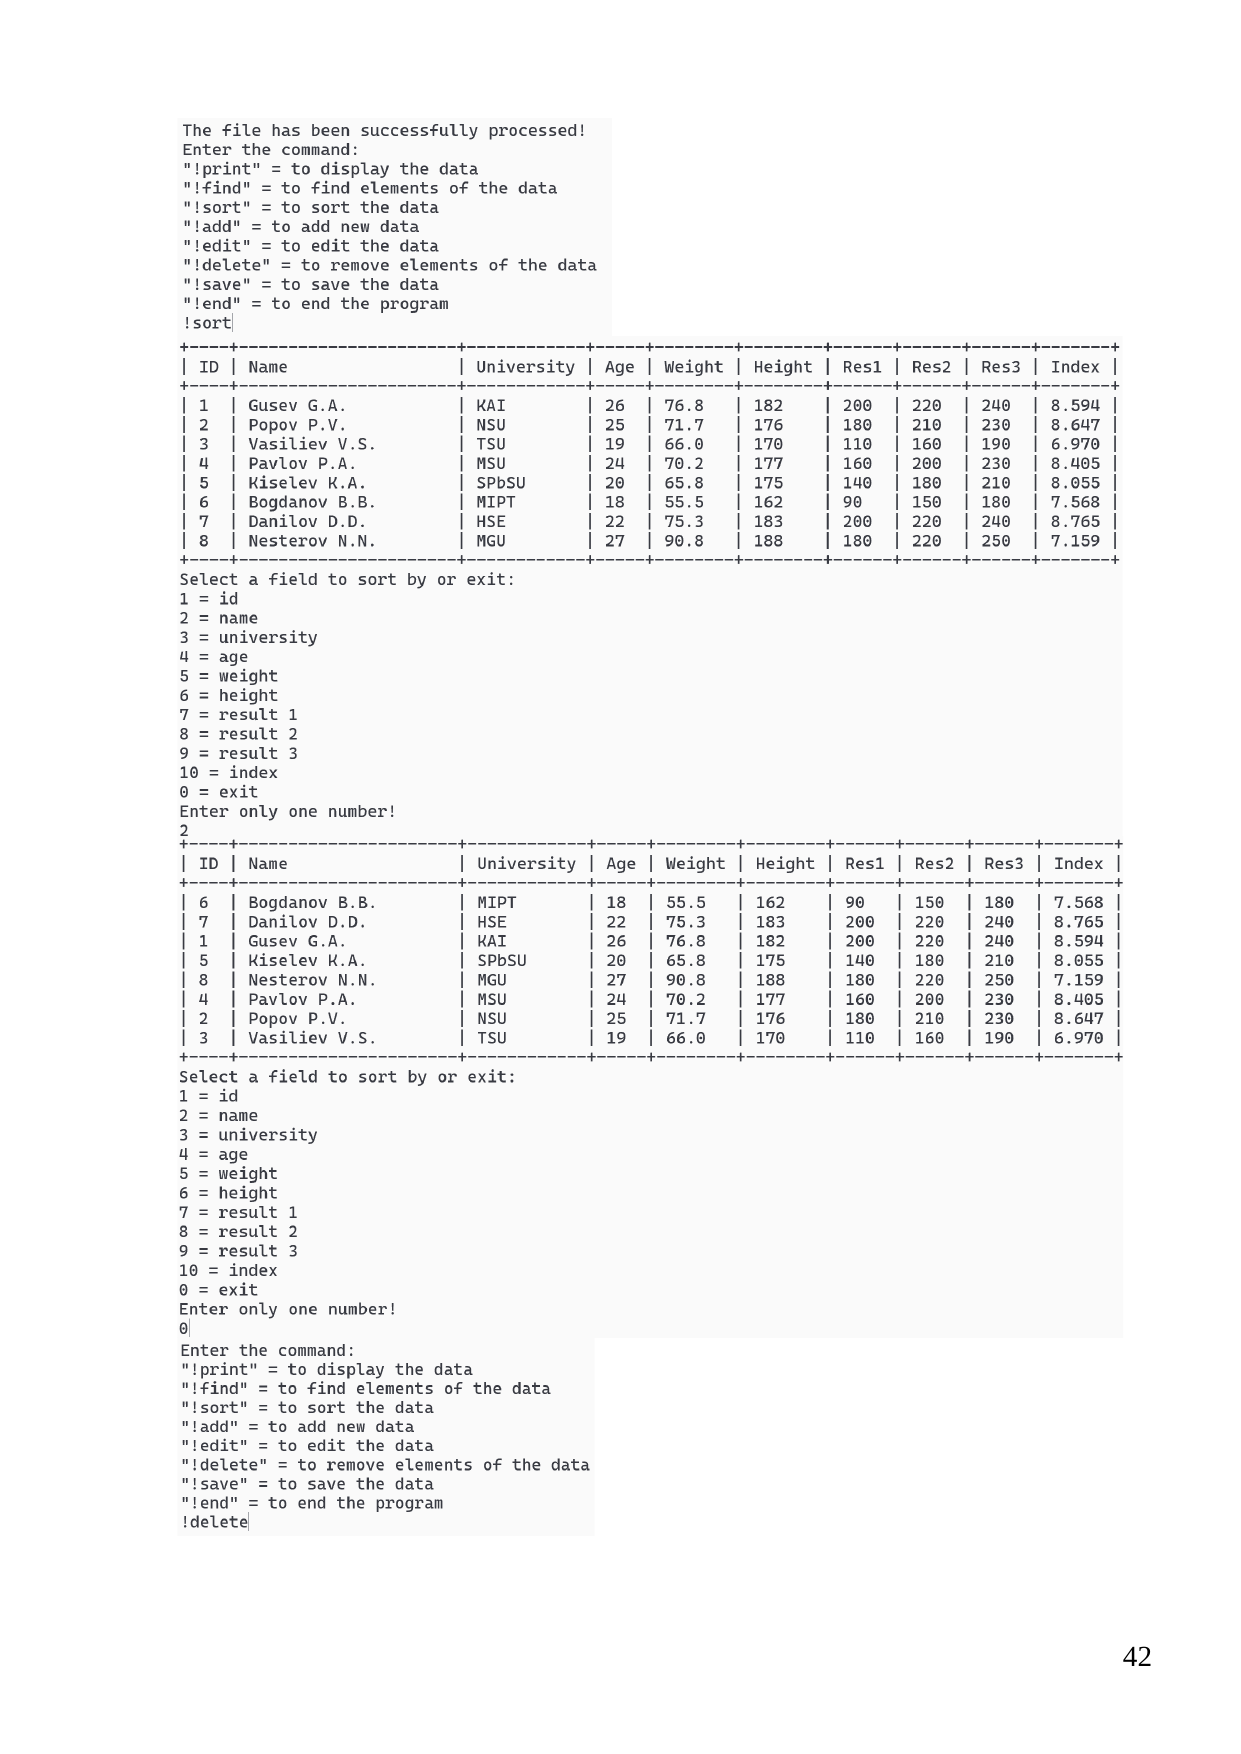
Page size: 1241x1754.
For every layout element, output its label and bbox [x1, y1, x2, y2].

picture [177, 118, 1124, 1536]
